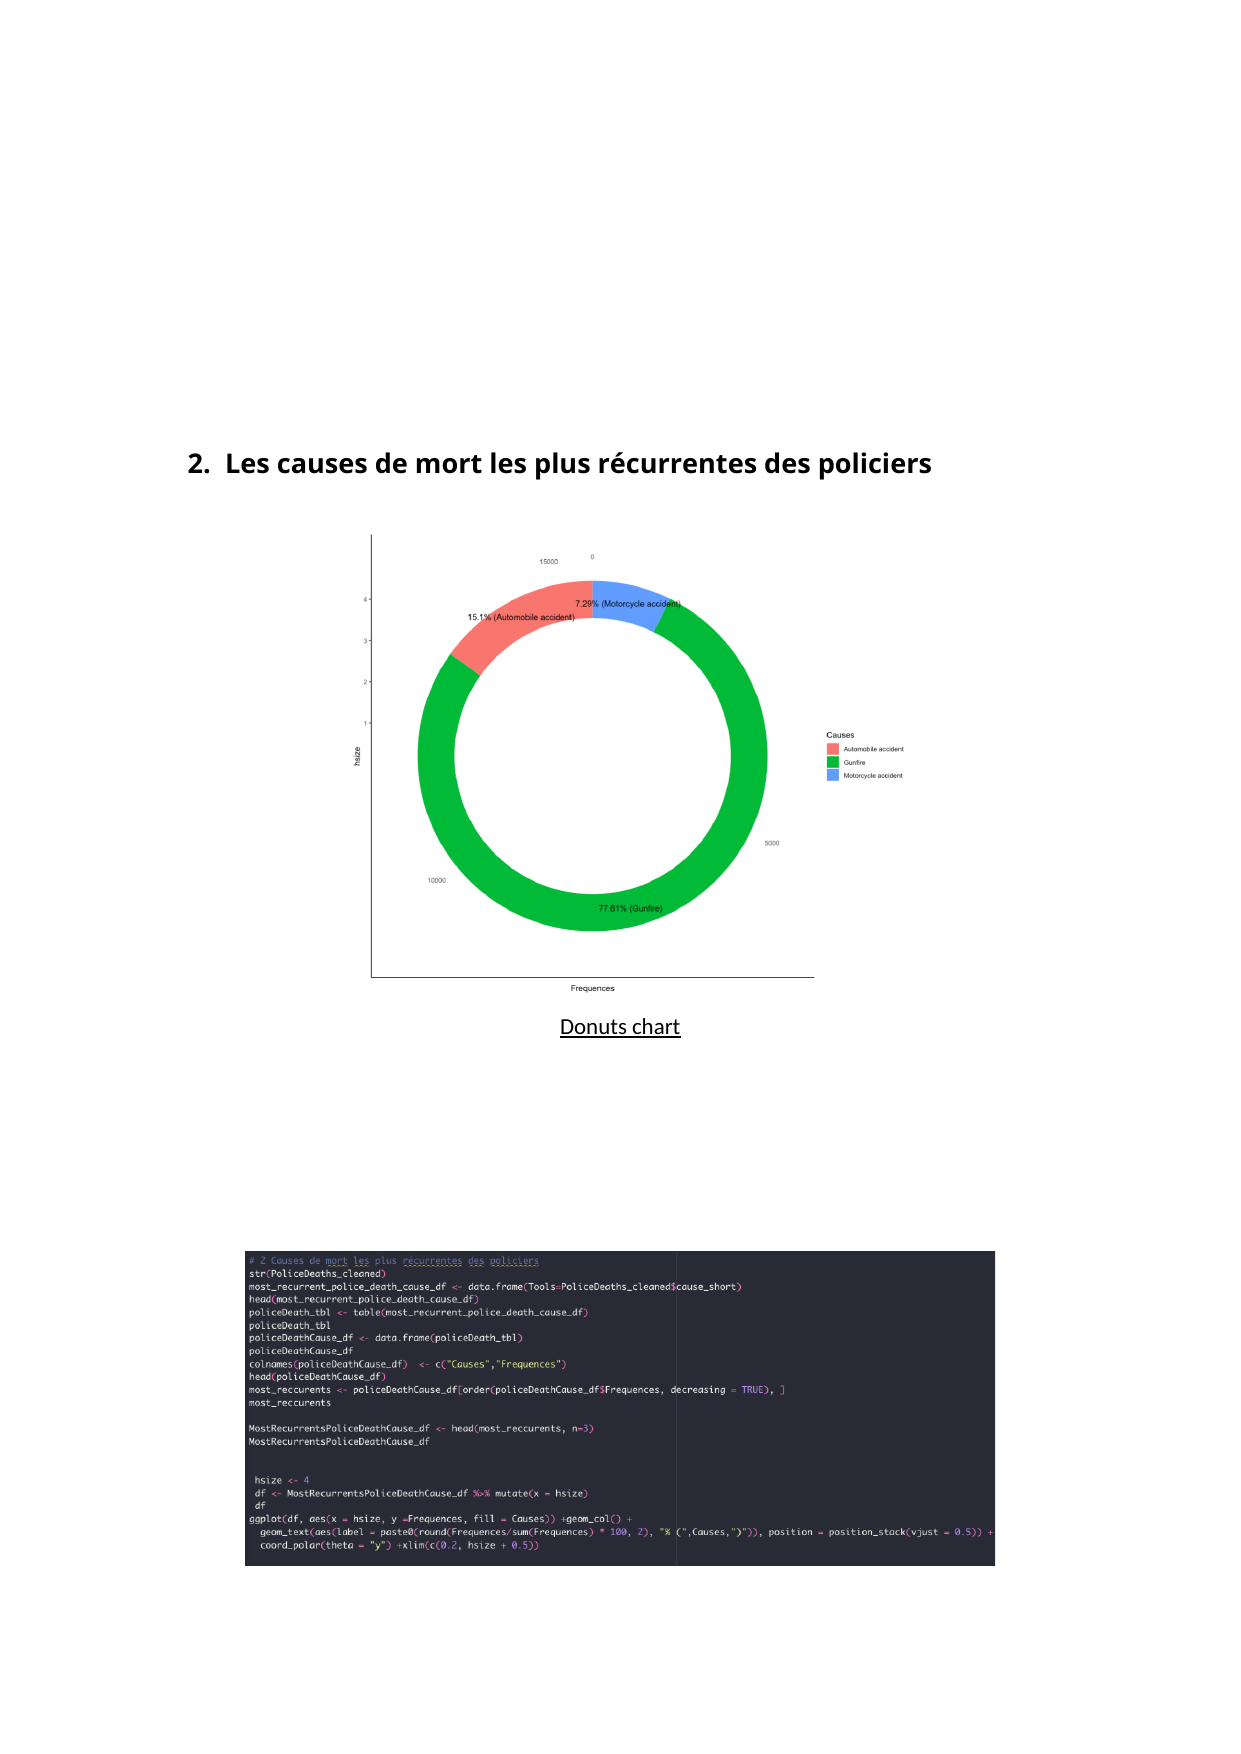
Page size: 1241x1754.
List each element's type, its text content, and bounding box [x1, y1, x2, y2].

picture [245, 1251, 995, 1566]
picture [313, 531, 928, 994]
subtitle Les causes de mort les plus récurrentes des policiers [187, 445, 1090, 482]
text Donuts chart [150, 1012, 1090, 1040]
